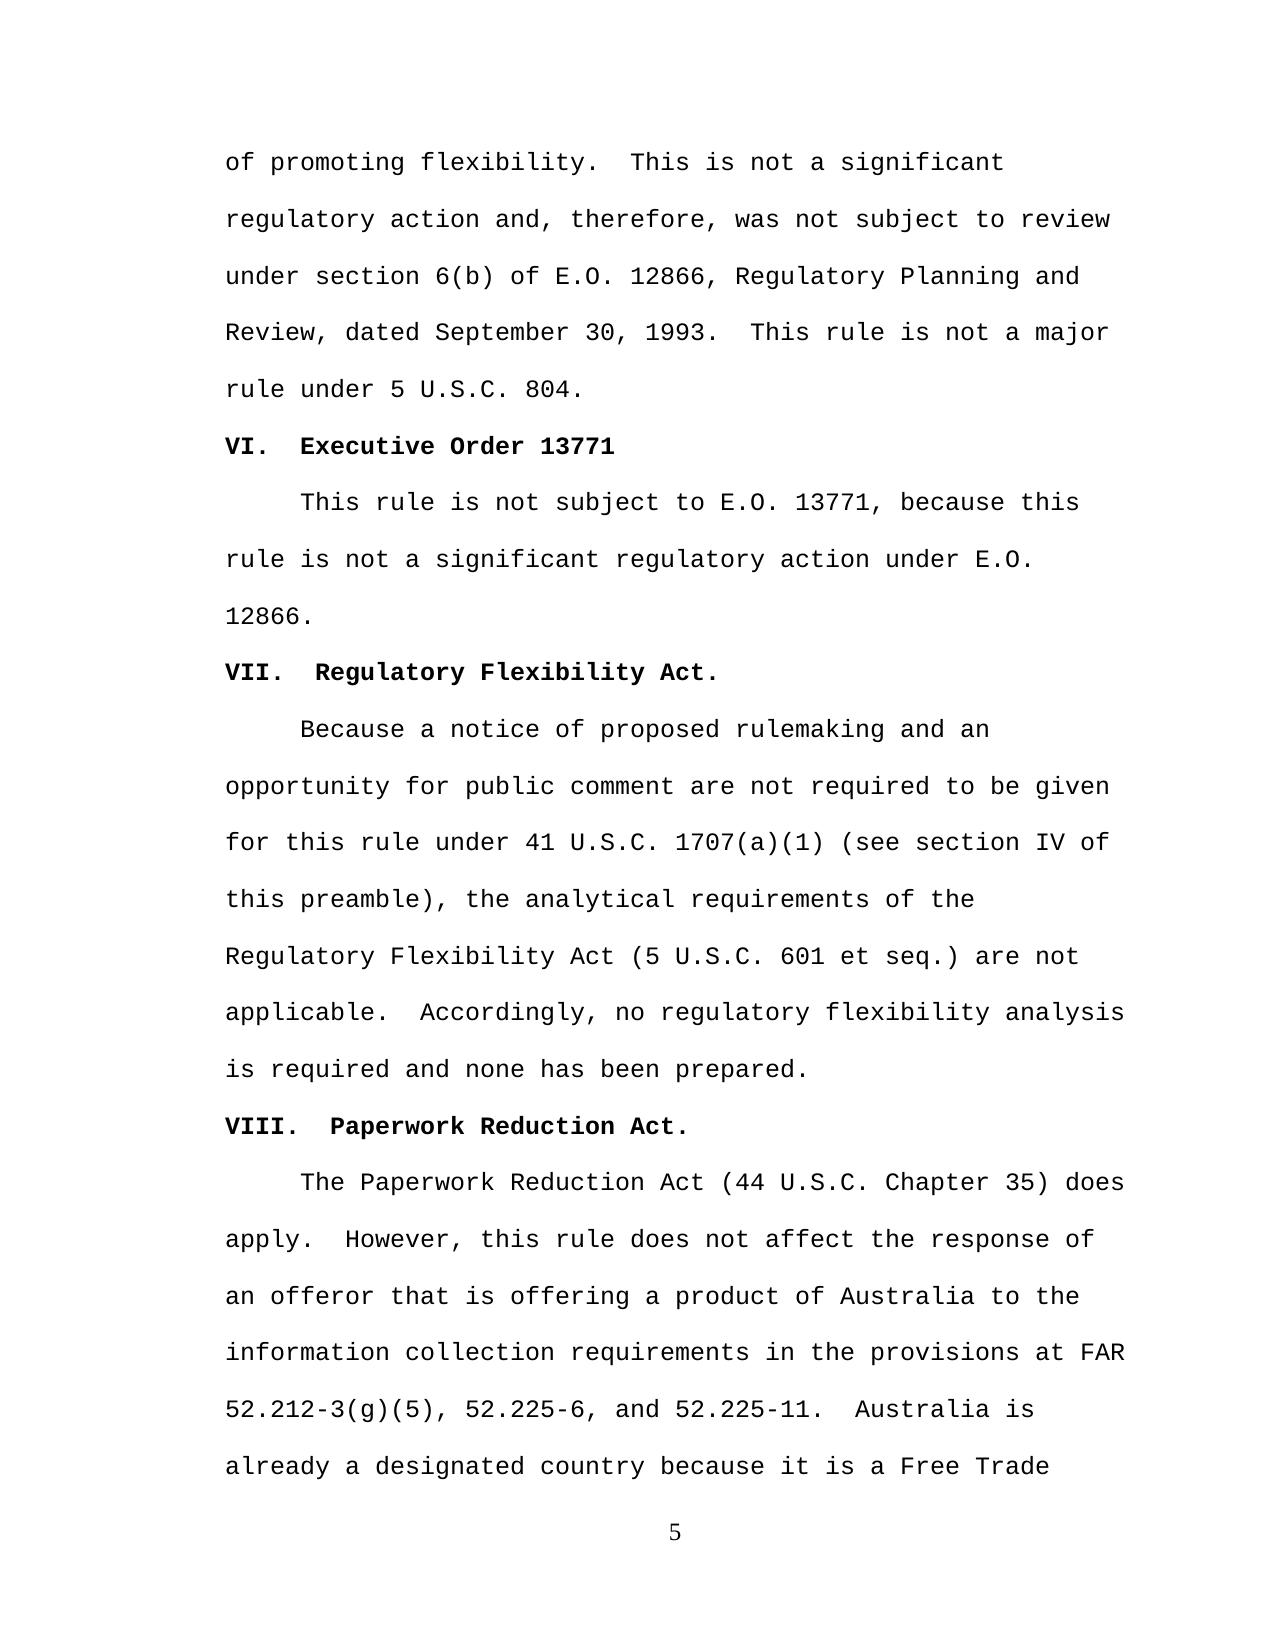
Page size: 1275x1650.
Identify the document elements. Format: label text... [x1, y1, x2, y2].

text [225, 150, 1125, 405]
text VII. Regulatory Flexibility Act. [225, 660, 1125, 688]
text VI. Executive Order 13771 [225, 433, 1125, 462]
text VIII. Paperwork Reduction Act. [225, 1113, 1125, 1142]
text This rule is not subject to E.O. 13771, because this rule is not a significant regulatory action under E.O. 12866. [225, 490, 1125, 632]
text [225, 1170, 1125, 1482]
text Because a notice of proposed rulemaking and an opportunity for public comment are not required to be given for this rule under 41 U.S.C. 1707(a)(1) (see section IV of this preamble), the analytical requirements of the Regulatory Flexibility Act (5 U.S.C. 601 et seq.) are not applicable. Accordingly, no regulatory flexibility analysis is required and none has been prepared. [225, 717, 1125, 1085]
